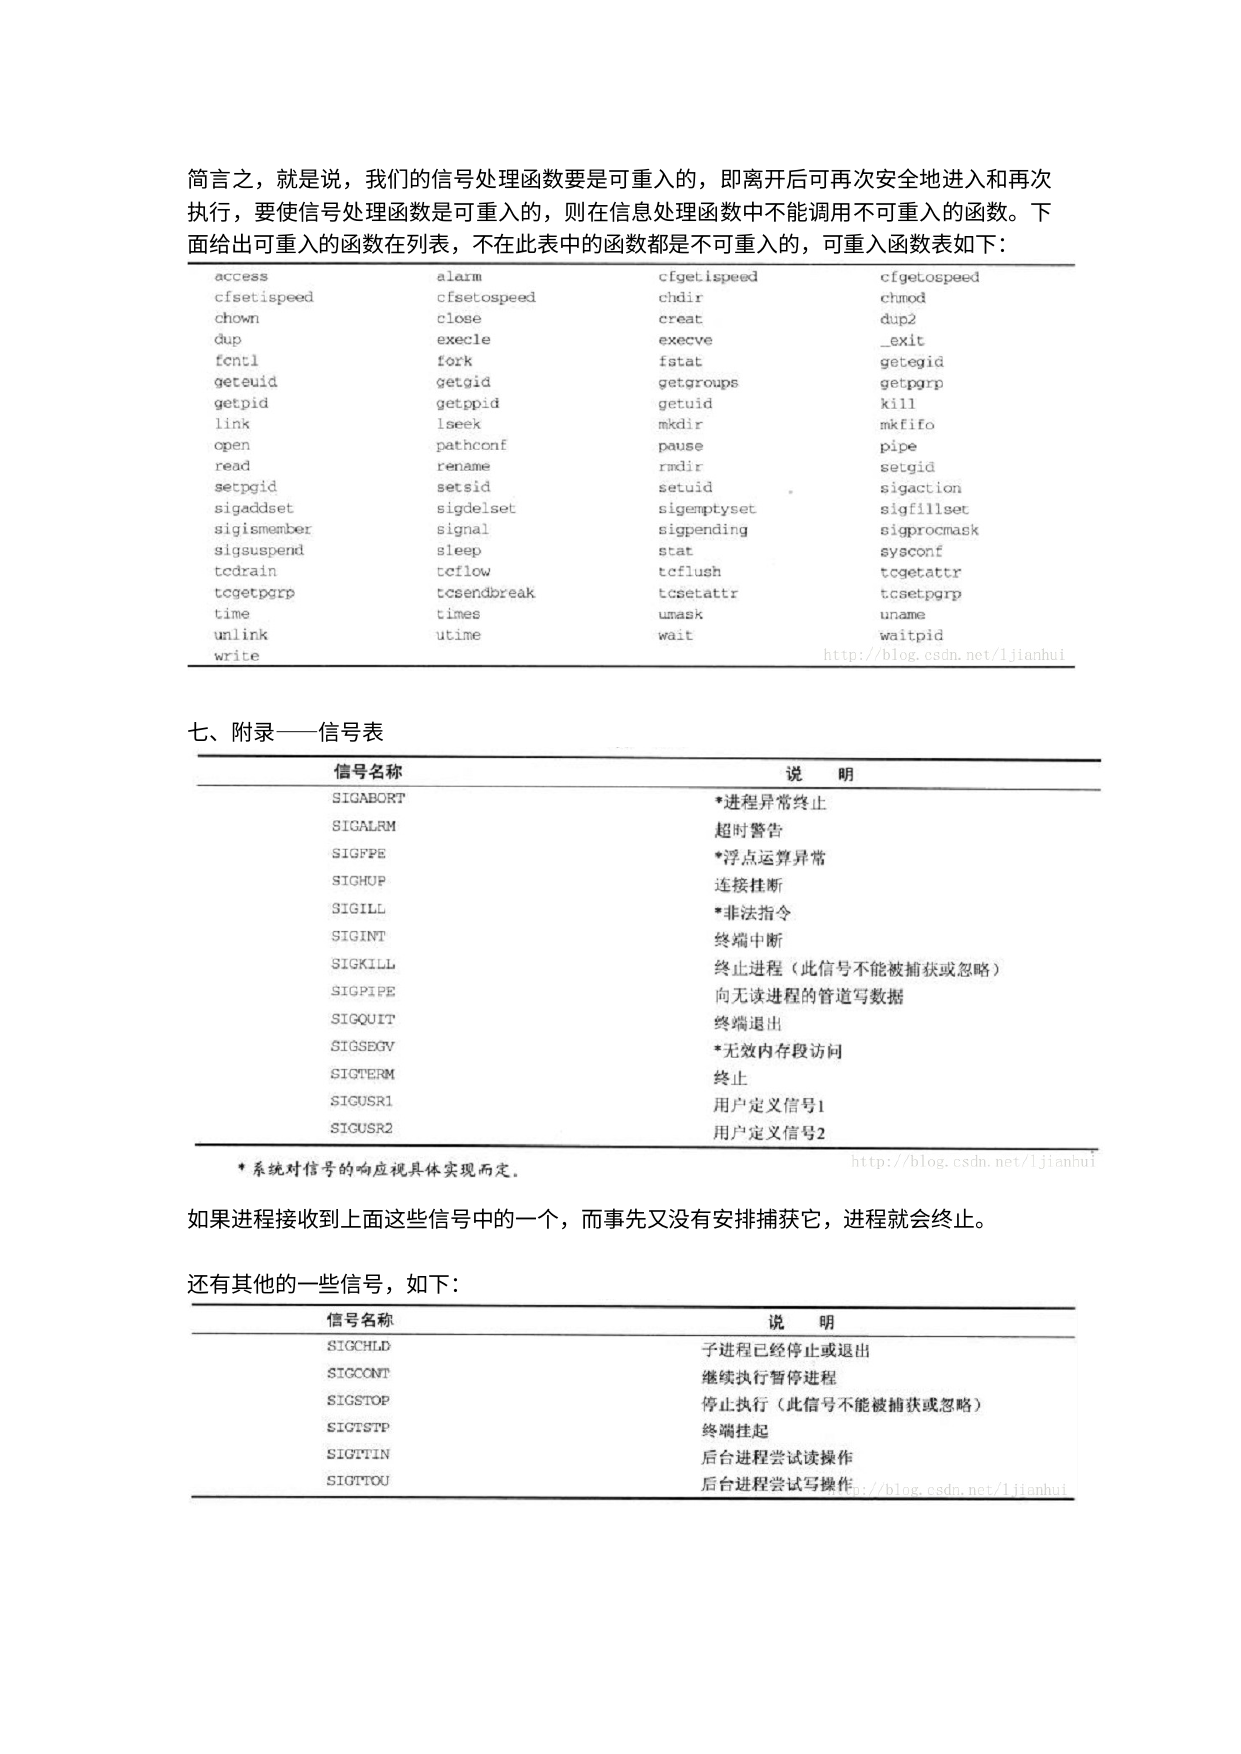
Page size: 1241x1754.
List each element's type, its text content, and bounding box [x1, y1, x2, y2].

text 还有其他的一些信号，如下： [187, 1267, 1053, 1299]
picture [187, 259, 1076, 671]
text 简言之，就是说，我们的信号处理函数要是可重入的，即离开后可再次安全地进入和再次执行，要使信号处理函数是可重入的，则在信息处理函数中不能调用不可重入的函数。下面给出可重入的函数在列表，不在此表中的函数都是不可重入的，可重入函数表如下： [187, 162, 1053, 259]
picture [187, 747, 1107, 1178]
text 七、附录——信号表 [187, 714, 1053, 747]
text 如果进程接收到上面这些信号中的一个，而事先又没有安排捕获它，进程就会终止。 [187, 1202, 1053, 1234]
picture [187, 1299, 1078, 1506]
